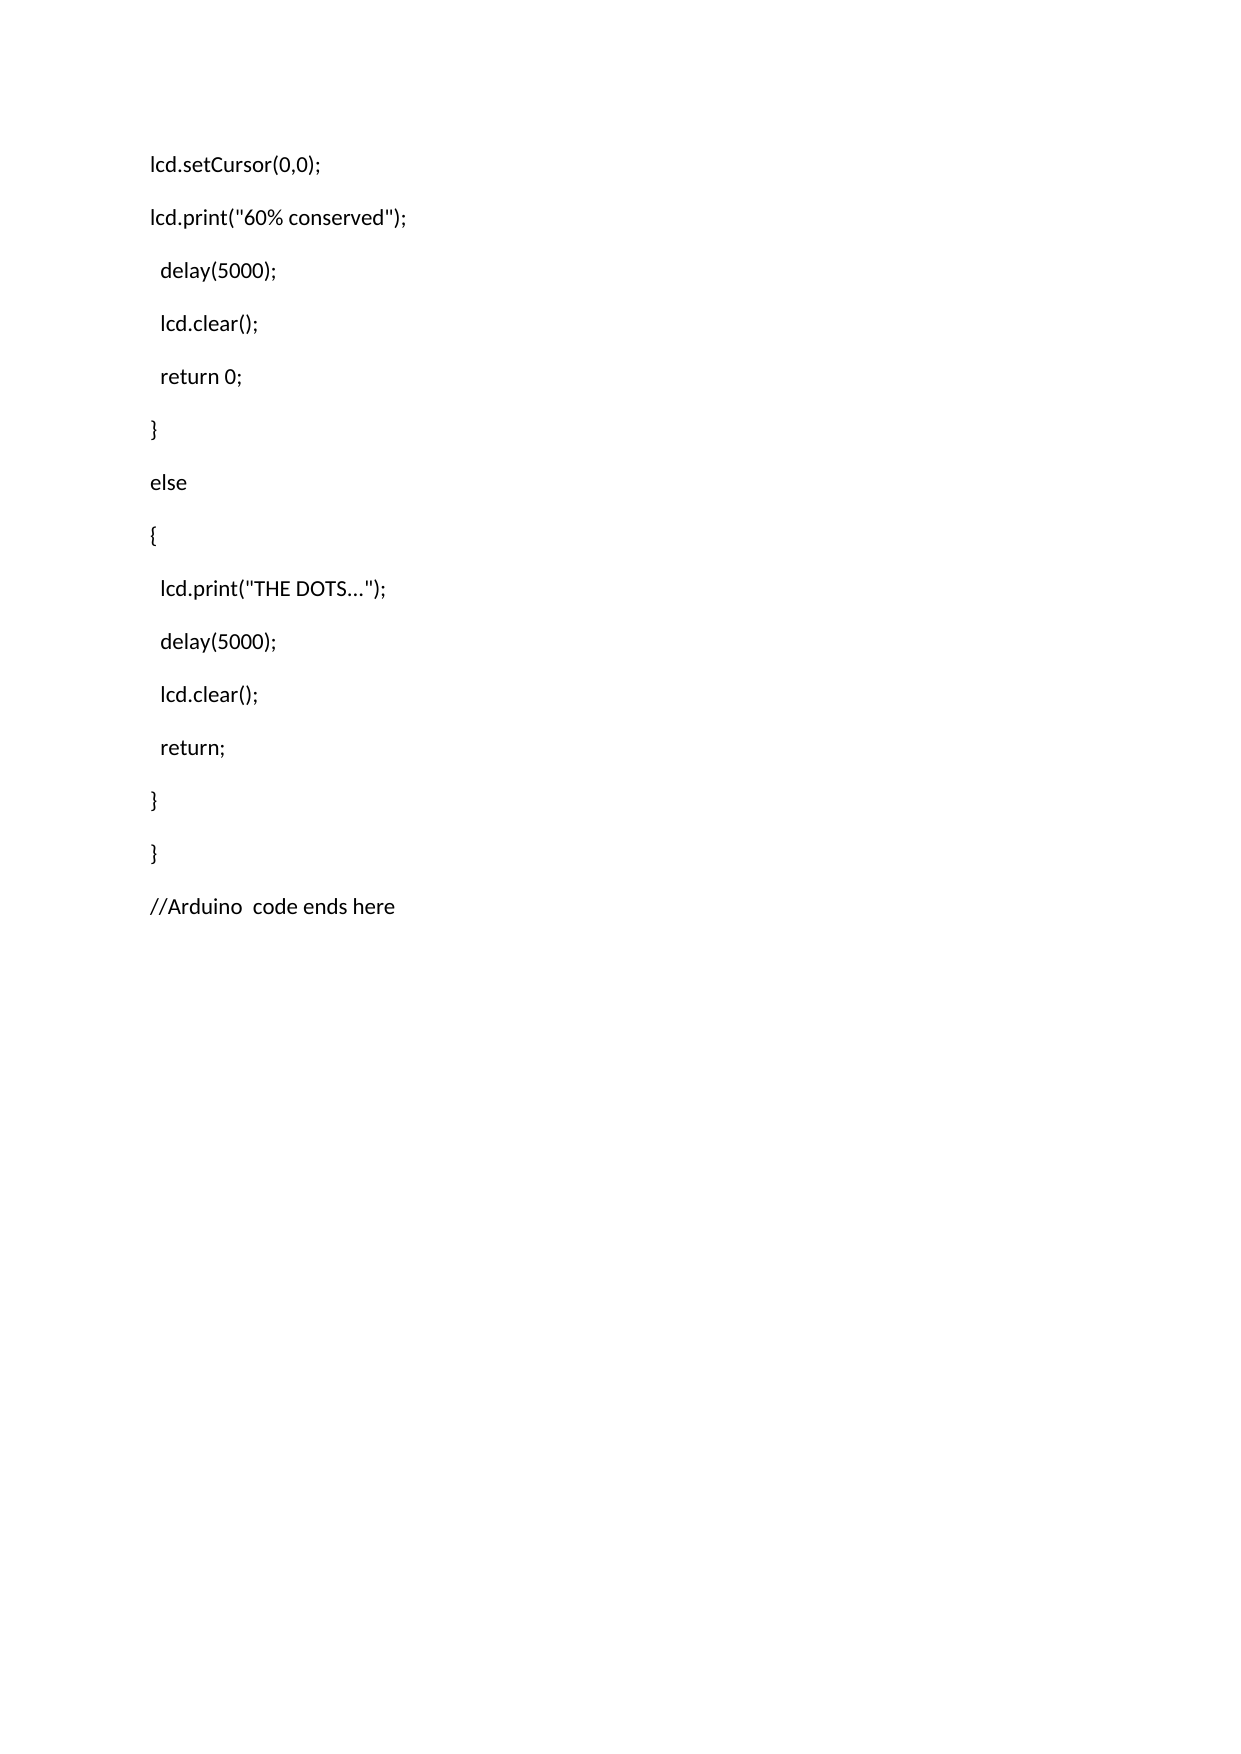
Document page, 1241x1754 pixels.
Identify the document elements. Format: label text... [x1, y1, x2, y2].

text //Arduino code ends here [150, 892, 1090, 920]
text lcd.clear(); [150, 309, 1090, 337]
text delay(5000); [150, 256, 1090, 284]
text return 0; [150, 362, 1090, 390]
text lcd.print("60% conserved"); [150, 203, 1090, 231]
text lcd.setCursor(0,0); [150, 150, 1090, 178]
text { [150, 521, 1090, 549]
text else [150, 468, 1090, 496]
text } [150, 839, 1090, 867]
text } [150, 786, 1090, 814]
text lcd.clear(); [150, 680, 1090, 708]
text } [150, 415, 1090, 443]
text return; [150, 733, 1090, 761]
text lcd.print("THE DOTS..."); [150, 574, 1090, 602]
text delay(5000); [150, 627, 1090, 655]
